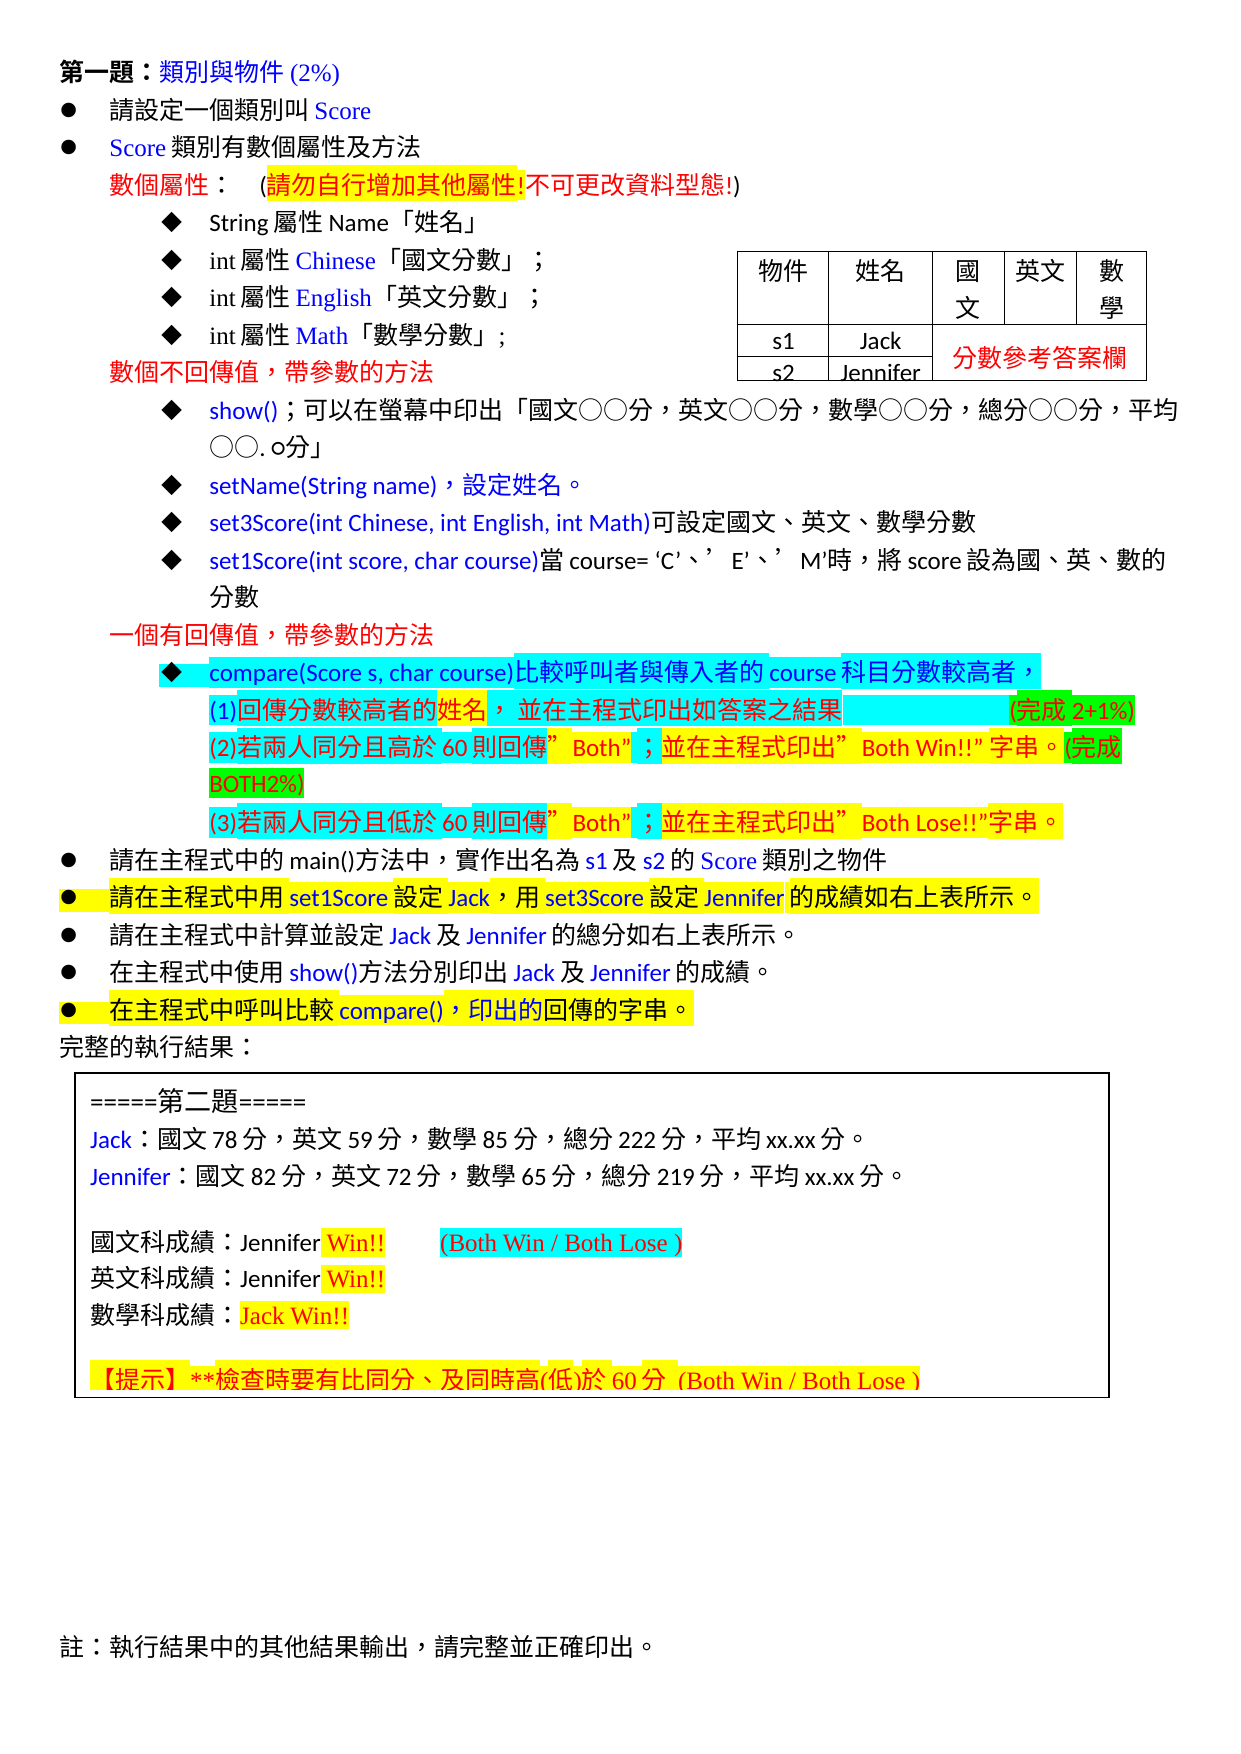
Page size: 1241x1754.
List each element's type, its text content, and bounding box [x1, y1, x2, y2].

list 請在主程式中的main()方法中，實作出名為s1及s2的Score類別之物件 [59, 839, 1181, 877]
text 完整的執行結果： [59, 1027, 1181, 1064]
list compare(Score s, char course)比較呼叫者與傳入者的course科目分數較高者， (1)回傳分數較高者的姓名， 並在主程式印出如答案之結果 (完成2+1%) (2)若兩人同分且高於60則回傳”Both” ；並在主程式印出”Both Win!!” 字串。(完成BOTH2%) (3)若兩人同分且低於60則回傳”Both” ；並在主程式印出”Both Lose!!”字串。 [159, 652, 1181, 839]
list set1Score(int score, char course)當course= ‘C’、’E’、’M’時，將score設為國、英、數的分數 [159, 539, 1181, 614]
list show()；可以在螢幕中印出「國文○○分，英文○○分，數學○○分，總分○○分，平均○○. ○分」 [159, 389, 1181, 464]
list 請設定一個類別叫Score [59, 89, 1181, 127]
list set3Score(int Chinese, int English, int Math)可設定國文、英文、數學分數 [159, 502, 1181, 539]
text 註：執行結果中的其他結果輸出，請完整並正確印出。 [59, 1627, 1181, 1664]
text 第一題：類別與物件 (2%) [59, 52, 1181, 89]
list String屬性Name「姓名」 [159, 202, 1181, 239]
list int屬性Math「數學分數」; [159, 314, 1181, 352]
list 在主程式中呼叫比較compare()，印出的回傳的字串。 [59, 989, 1181, 1027]
list 請在主程式中計算並設定Jack及Jennifer的總分如右上表所示。 [59, 914, 1181, 952]
text 一個有回傳值，帶參數的方法 [59, 614, 1181, 652]
list int屬性English「英文分數」； [159, 277, 1181, 314]
list int屬性Chinese「國文分數」； [159, 239, 1181, 277]
list Score類別有數個屬性及方法 [59, 127, 1181, 164]
text 數個屬性： (請勿自行增加其他屬性!不可更改資料型態!) [109, 164, 1181, 202]
list 在主程式中使用show()方法分別印出Jack及Jennifer的成績。 [59, 952, 1181, 989]
text 數個不回傳值，帶參數的方法 [109, 352, 1181, 389]
list setName(String name)，設定姓名。 [159, 464, 1181, 502]
list 請在主程式中用set1Score設定Jack，用set3Score設定Jennifer的成績如右上表所示。 [59, 877, 1181, 914]
